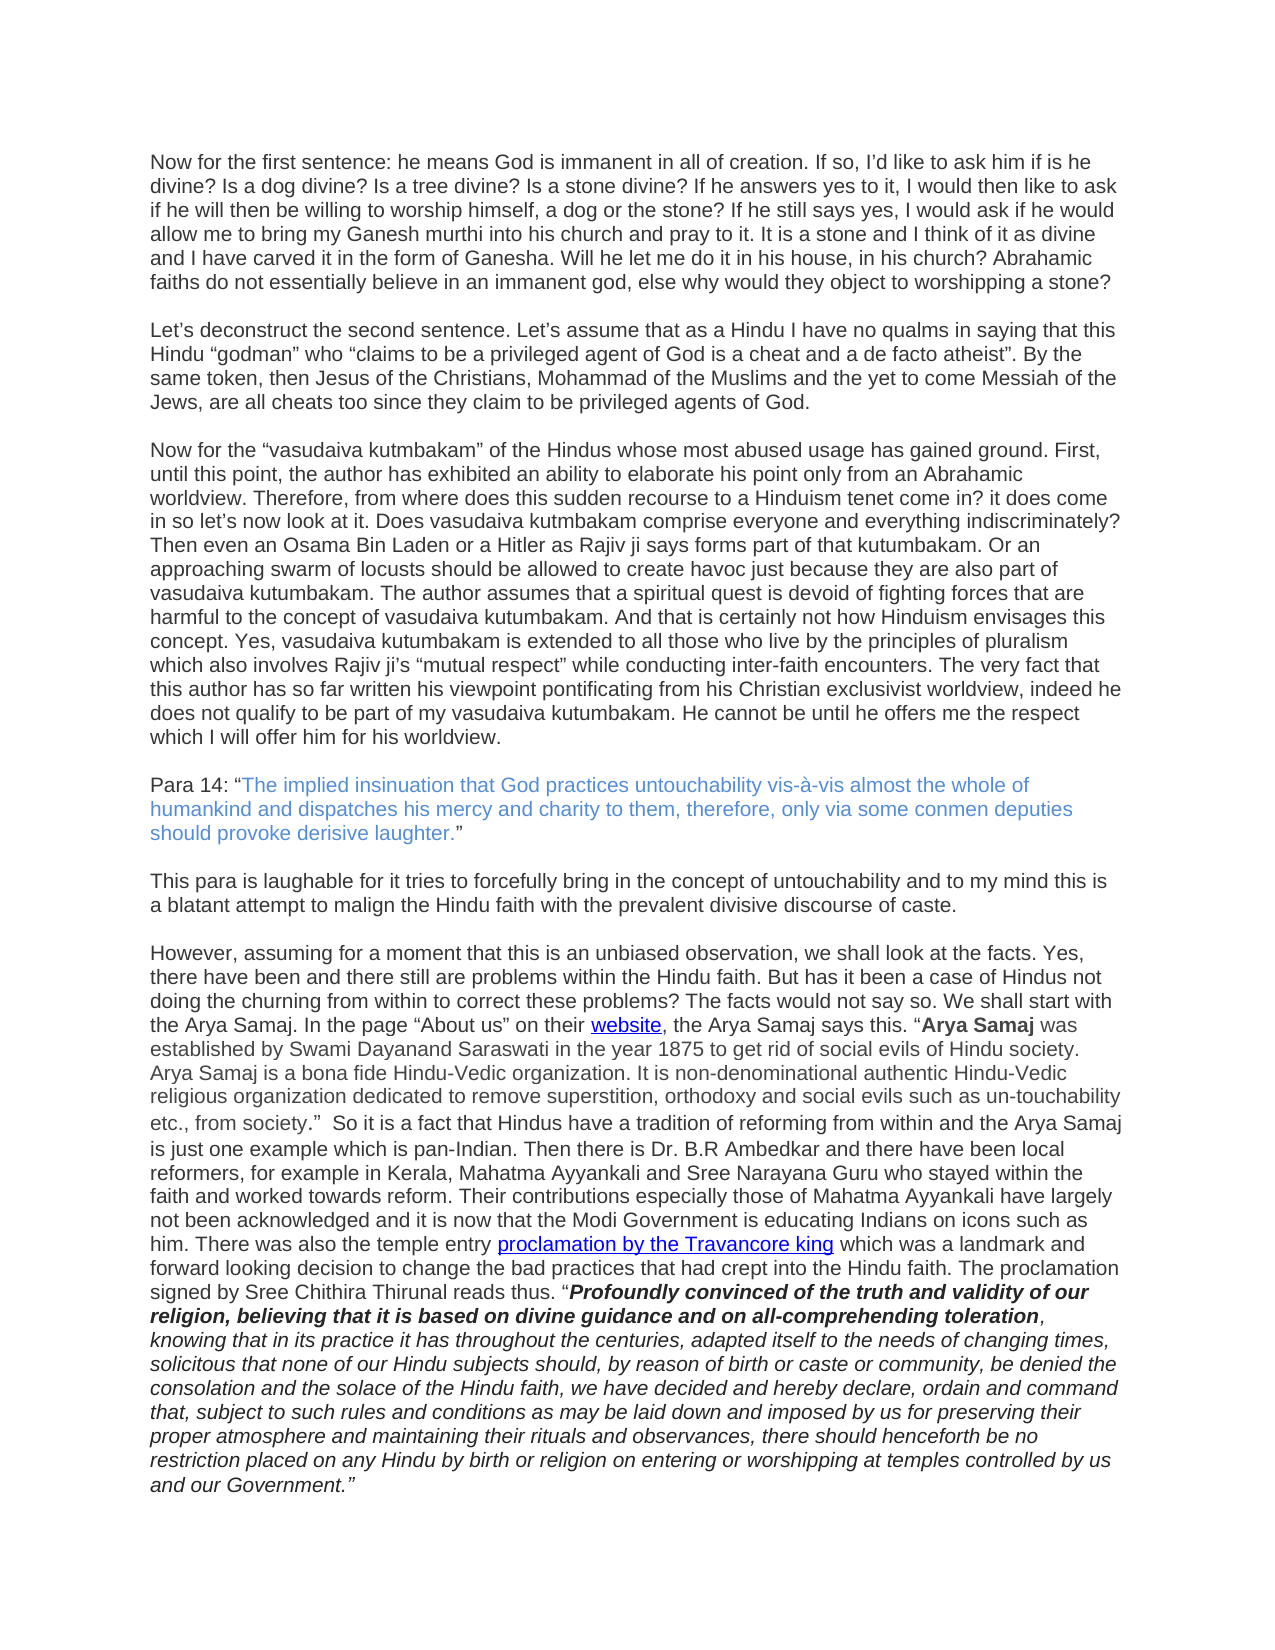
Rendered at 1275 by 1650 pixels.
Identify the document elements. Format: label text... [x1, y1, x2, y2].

text However, assuming for a moment that this is an unbiased observation, we shall look at the facts. Yes, there have been and there still are problems within the Hindu faith. But has it been a case of Hindus not doing the churning from within to correct these problems? The facts would not say so. We shall start with the Arya Samaj. In the page “About us” on their website, the Arya Samaj says this. “Arya Samaj was established by Swami Dayanand Saraswati in the year 1875 to get rid of social evils of Hindu society. Arya Samaj is a bona fide Hindu-Vedic organization. It is non-denominational authentic Hindu-Vedic religious organization dedicated to remove superstition, orthodoxy and social evils such as un-touchability etc., from society.” So it is a fact that Hindus have a tradition of reforming from within and the Arya Samaj is just one example which is pan-Indian. Then there is Dr. B.R Ambedkar and there have been local reformers, for example in Kerala, Mahatma Ayyankali and Sree Narayana Guru who stayed within the faith and worked towards reform. Their contributions especially those of Mahatma Ayyankali have largely not been acknowledged and it is now that the Modi Government is educating Indians on icons such as him. There was also the temple entry proclamation by the Travancore king which was a landmark and forward looking decision to change the bad practices that had crept into the Hindu faith. The proclamation signed by Sree Chithira Thirunal reads thus. “Profoundly convinced of the truth and validity of our religion, believing that it is based on divine guidance and on all-comprehending toleration, knowing that in its practice it has throughout the centuries, adapted itself to the needs of changing times, solicitous that none of our Hindu subjects should, by reason of birth or caste or community, be denied the consolation and the solace of the Hindu faith, we have decided and hereby declare, ordain and command that, subject to such rules and conditions as may be laid down and imposed by us for preserving their proper atmosphere and maintaining their rituals and observances, there should henceforth be no restriction placed on any Hindu by birth or religion on entering or worshipping at temples controlled by us and our Government.” [150, 941, 1125, 1497]
text Para 14: “The implied insinuation that God practices untouchability vis-à-vis almost the whole of humankind and dispatches his mercy and charity to them, therefore, only via some conmen deputies should provoke derisive laughter.” [150, 773, 1125, 845]
text Now for the “vasudaiva kutmbakam” of the Hindus whose most abused usage has gained ground. First, until this point, the author has exhibited an ability to elaborate his point only from an Abrahamic worldview. Therefore, from where does this sudden recourse to a Hinduism tenet come in? it does come in so let’s now look at it. Does vasudaiva kutmbakam comprise everyone and everything indiscriminately? Then even an Osama Bin Laden or a Hitler as Rajiv ji says forms part of that kutumbakam. Or an approaching swarm of locusts should be allowed to create havoc just because they are also part of vasudaiva kutumbakam. The author assumes that a spiritual quest is devoid of fighting forces that are harmful to the concept of vasudaiva kutumbakam. And that is certainly not how Hinduism envisages this concept. Yes, vasudaiva kutumbakam is extended to all those who live by the principles of pluralism which also involves Rajiv ji’s “mutual respect” while conducting inter-faith encounters. The very fact that this author has so far written his viewpoint pontificating from his Christian exclusivist worldview, indeed he does not qualify to be part of my vasudaiva kutumbakam. He cannot be until he offers me the respect which I will offer him for his worldview. [150, 437, 1125, 749]
text This para is laughable for it tries to forcefully bring in the concept of untouchability and to my mind this is a blatant attempt to malign the Hindu faith with the prevalent divisive discourse of caste. [150, 869, 1125, 917]
text Now for the first sentence: he means God is immanent in all of creation. If so, I’d like to ask him if is he divine? Is a dog divine? Is a tree divine? Is a stone divine? If he answers yes to it, I would then like to ask if he will then be willing to worship himself, a dog or the stone? If he still says yes, I would ask if he would allow me to bring my Ganesh murthi into his church and pray to it. It is a stone and I think of it as divine and I have carved it in the form of Ganesha. Will he let me do it in his house, in his church? Abrahamic faiths do not essentially believe in an immanent god, else why would they object to worshipping a stone? [150, 150, 1125, 294]
text Let’s deconstruct the second sentence. Let’s assume that as a Hindu I have no qualms in saying that this Hindu “godman” who “claims to be a privileged agent of God is a cheat and a de facto atheist”. By the same token, then Jesus of the Christians, Mohammad of the Muslims and the yet to come Messiah of the Jews, are all cheats too since they claim to be privileged agents of God. [150, 318, 1125, 413]
